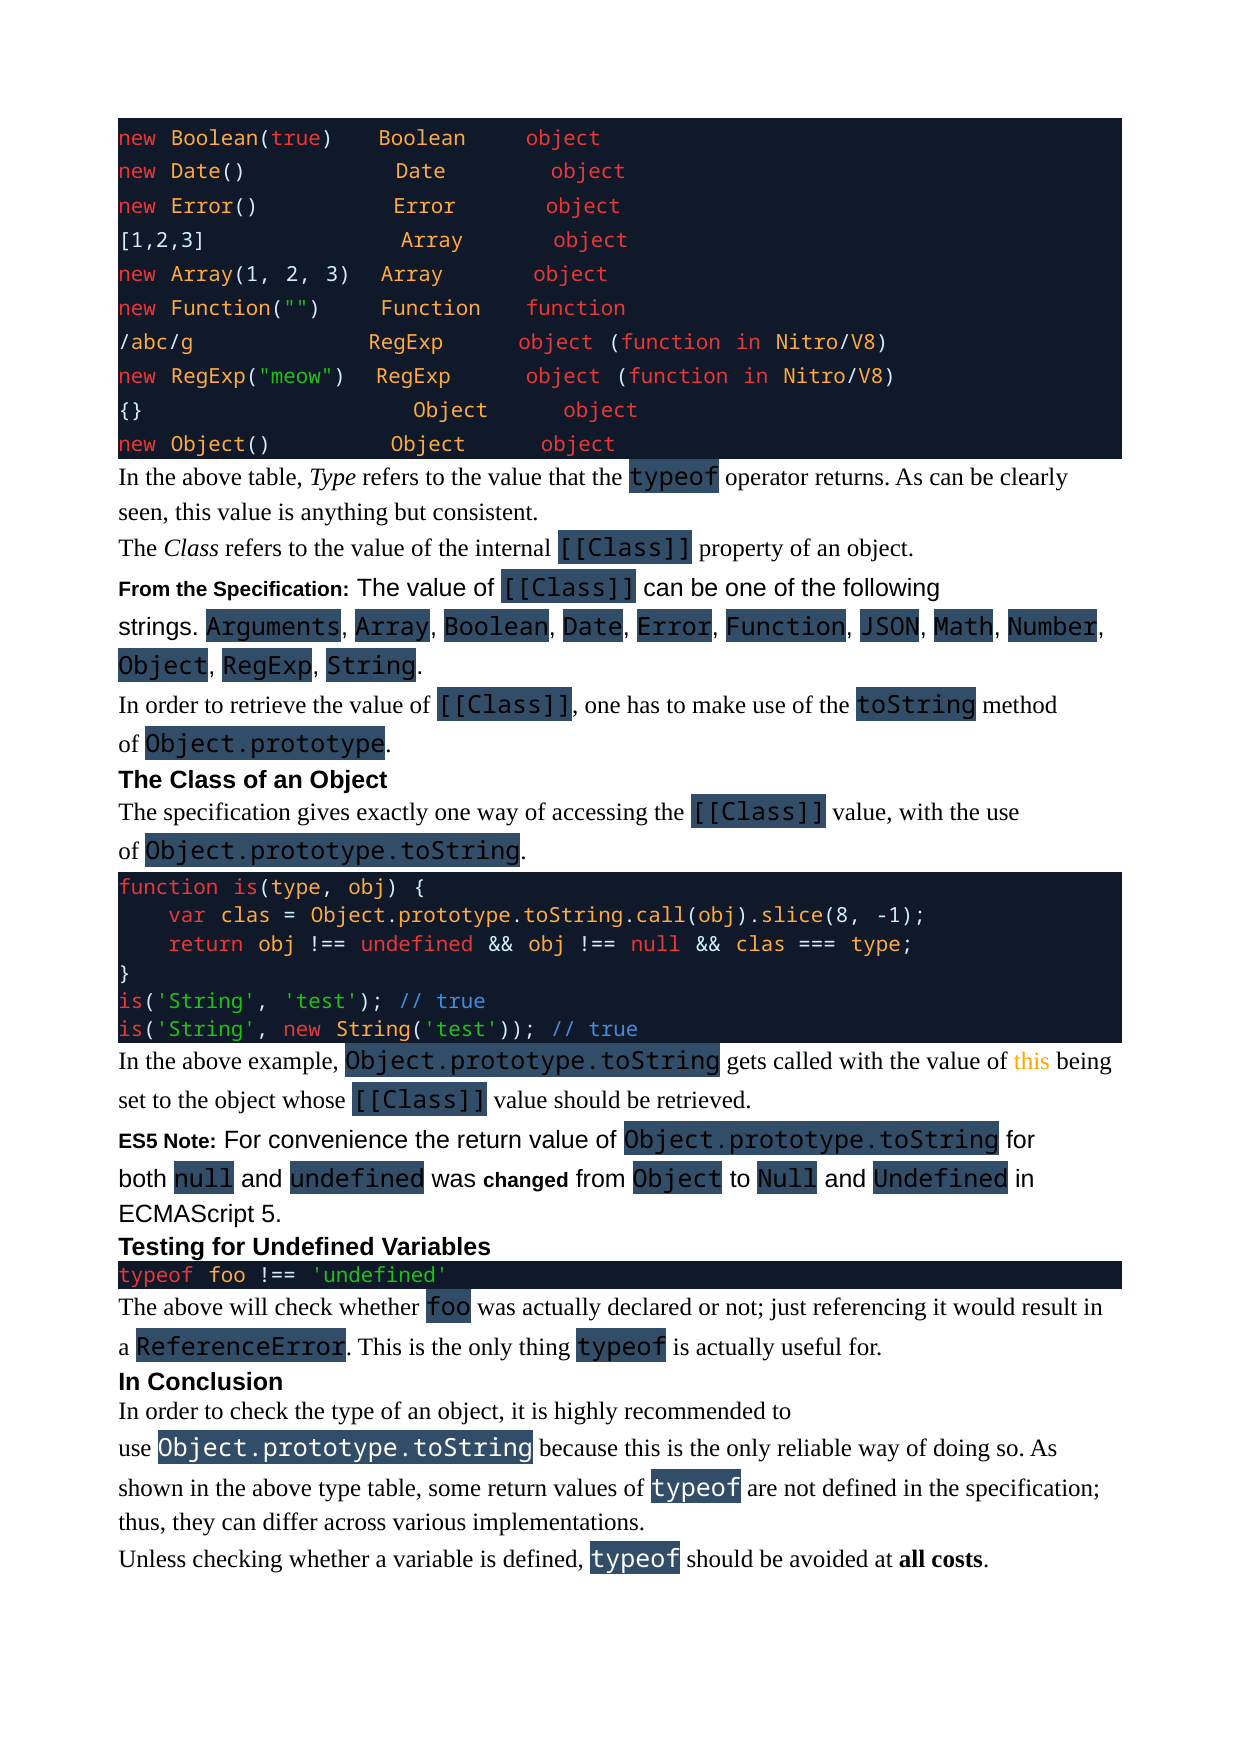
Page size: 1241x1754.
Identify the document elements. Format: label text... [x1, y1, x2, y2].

text new RegExp("meow") RegExp object (function in Nitro/V8) [118, 357, 1122, 391]
text From the Specification: The value of [[Class]] can be one of the following strings. Arguments, Array, Boolean, Date, Error, Function, JSON, Math, Number, Object, RegExp, String. [118, 569, 1122, 682]
text /abc/g RegExp object (function in Nitro/V8) [118, 322, 1122, 357]
subtitle Testing for Undefined Variables [118, 1232, 1122, 1261]
text In order to check the type of an object, it is highly recommended to use Object.prototype.toString because this is the only reliable way of doing so. As shown in the above type table, some return values of typeof are not defined in the specification; thus, they can differ across various implementations. [118, 1396, 1122, 1536]
text ES5 Note: For convenience the return value of Object.prototype.toString for both null and undefined was changed from Object to Null and Undefined in ECMAScript 5. [118, 1121, 1122, 1228]
text new Function("") Function function [118, 288, 1122, 322]
text new Date() Date object [118, 152, 1122, 186]
text Unless checking whether a variable is defined, typeof should be avoided at all costs. [118, 1541, 590, 1574]
text new Error() Error object [118, 186, 1122, 220]
text The specification gives exactly one way of accessing the [[Class]] value, with the use of Object.prototype.toString. [118, 794, 1122, 867]
text function is(type, obj) { [118, 872, 1122, 901]
text The Class refers to the value of the internal [[Class]] property of an object. [692, 530, 1122, 564]
text is('String', new String('test')); // true [118, 1014, 1122, 1043]
text [1,2,3] Array object [118, 220, 1122, 254]
text new Object() Object object [118, 425, 1122, 459]
text The above will check whether foo was actually declared or not; just referencing it would result in a ReferenceError. This is the only thing typeof is actually useful for. [118, 1289, 1122, 1362]
subtitle In Conclusion [118, 1367, 1122, 1396]
text } [118, 958, 1122, 986]
text return obj !== undefined && obj !== null && clas === type; [118, 929, 1122, 958]
text In the above table, Type refers to the value that the typeof operator returns. As can be clearly seen, this value is anything but consistent. [118, 459, 1122, 526]
text typeof foo !== 'undefined' [118, 1261, 1122, 1289]
text {} Object object [118, 391, 1122, 425]
text new Boolean(true) Boolean object [118, 118, 1122, 152]
subtitle The Class of an Object [118, 765, 1122, 794]
text The Class refers to the value of the internal [[Class]] property of an object. [118, 530, 558, 564]
text In the above example, Object.prototype.toString gets called with the value of this being set to the object whose [[Class]] value should be retrieved. [118, 1043, 1122, 1116]
text is('String', 'test'); // true [118, 986, 1122, 1014]
text var clas = Object.prototype.toString.call(obj).slice(8, -1); [118, 901, 1122, 929]
text In order to retrieve the value of [[Class]], one has to make use of the toString method of Object.prototype. [118, 687, 1122, 760]
text new Array(1, 2, 3) Array object [118, 254, 1122, 288]
text Unless checking whether a variable is defined, typeof should be avoided at all costs. [680, 1541, 1122, 1574]
